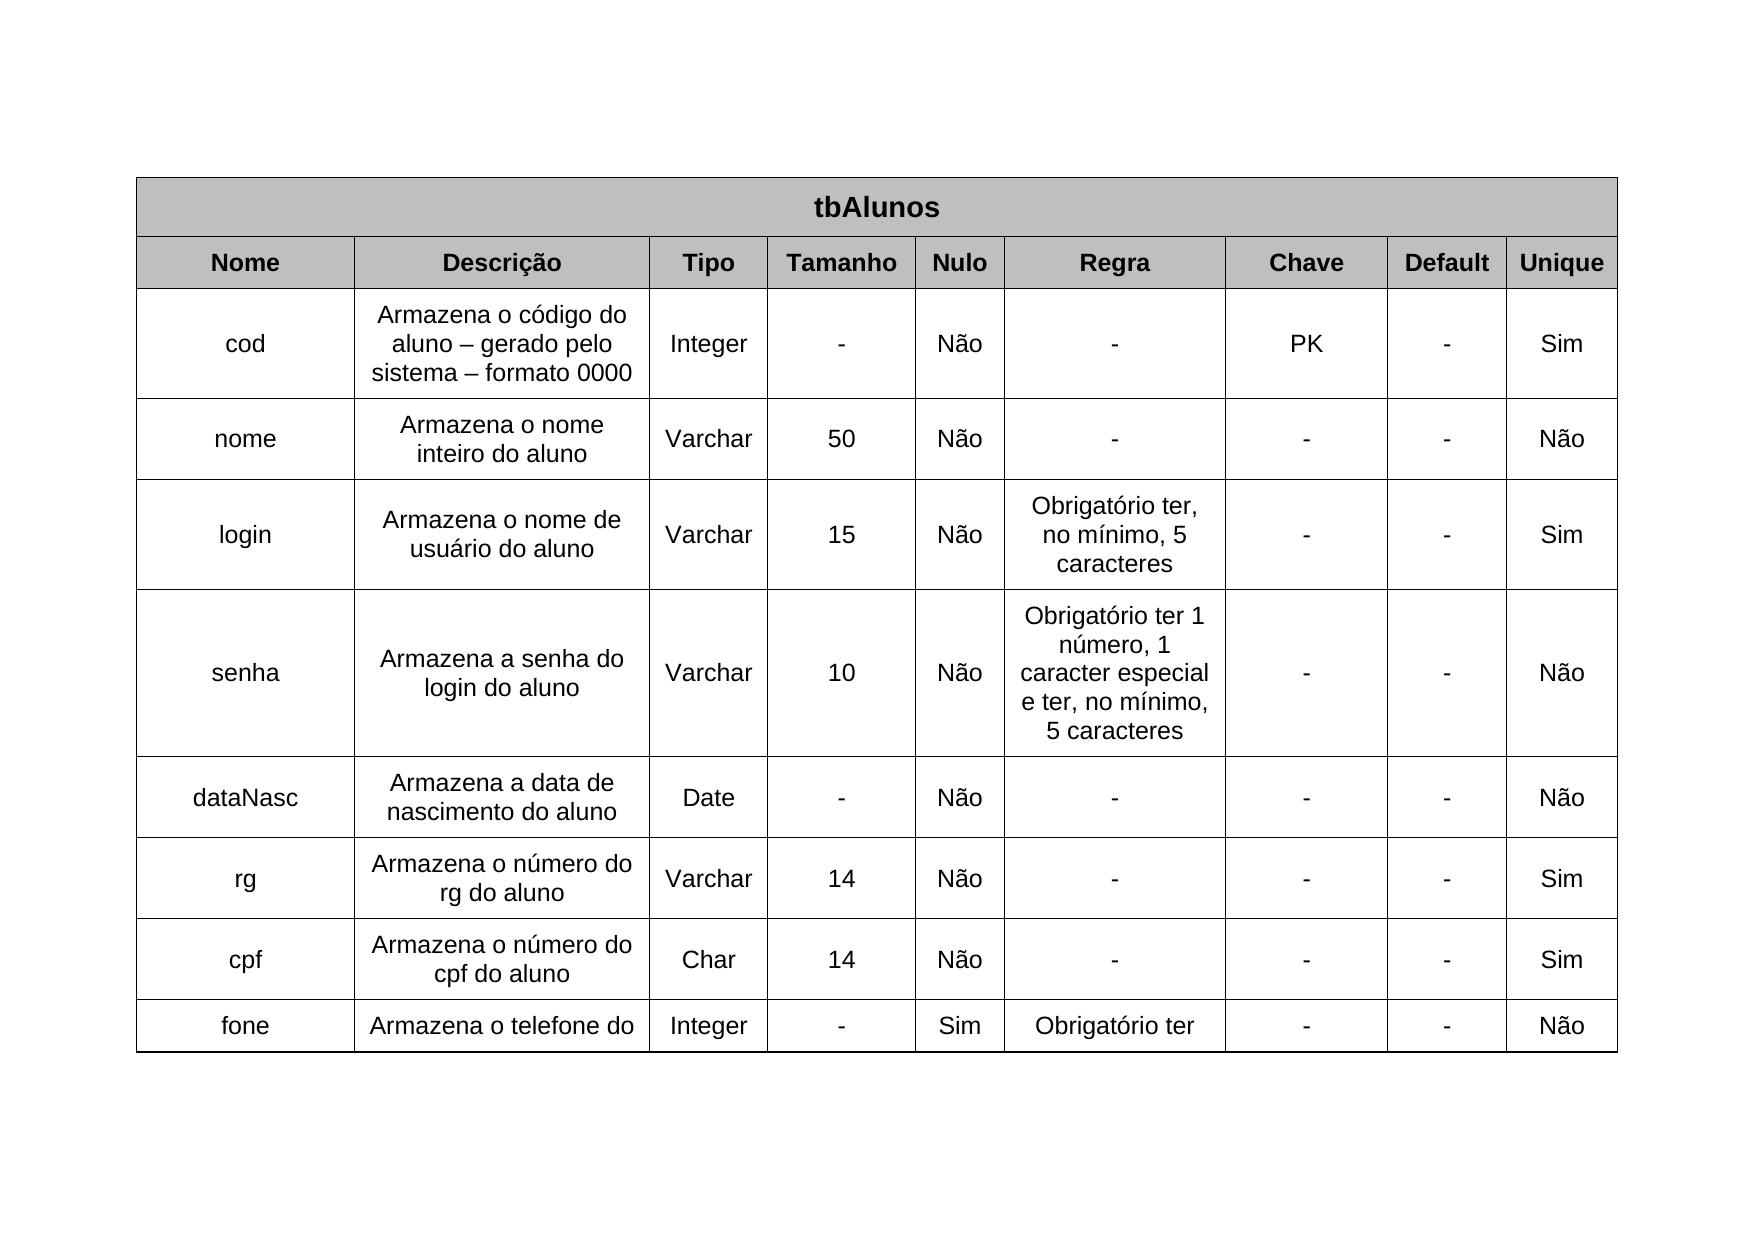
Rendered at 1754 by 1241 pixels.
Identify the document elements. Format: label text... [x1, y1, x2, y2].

table_cell Armazena a senha do login do aluno [355, 590, 649, 756]
table_cell cod [137, 289, 354, 398]
table_cell Char [650, 919, 767, 999]
table_cell Não [1507, 399, 1617, 479]
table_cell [1005, 1000, 1225, 1051]
table_cell Não [916, 480, 1004, 589]
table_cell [355, 1000, 649, 1051]
table_cell Nulo [916, 237, 1004, 288]
table_cell Sim [1507, 289, 1617, 398]
table_cell Varchar [650, 399, 767, 479]
table_cell Integer [650, 1000, 767, 1051]
table_cell Integer [650, 289, 767, 398]
table_cell - [1005, 399, 1225, 479]
table_cell 15 [768, 480, 915, 589]
table_cell Não [916, 838, 1004, 918]
table_cell - [1226, 399, 1387, 479]
table_cell - [1388, 399, 1506, 479]
table_cell - [1226, 590, 1387, 756]
table_cell - [1388, 838, 1506, 918]
table_cell Não [1507, 590, 1617, 756]
table_cell - [768, 289, 915, 398]
table_cell - [1226, 757, 1387, 837]
table_cell - [1226, 480, 1387, 589]
table_cell - [1226, 919, 1387, 999]
table_cell Descrição [355, 237, 649, 288]
table_cell Sim [1507, 919, 1617, 999]
table_cell Não [1507, 757, 1617, 837]
table_cell - [1388, 757, 1506, 837]
table_cell - [1388, 919, 1506, 999]
table_cell Varchar [650, 590, 767, 756]
table_cell - [1005, 757, 1225, 837]
table_cell PK [1226, 289, 1387, 398]
table_cell Tipo [650, 237, 767, 288]
table_cell Armazena o código do aluno – gerado pelo sistema – formato 0000 [355, 289, 649, 398]
table_cell Date [650, 757, 767, 837]
table_cell Unique [1507, 237, 1617, 288]
table_cell cpf [137, 919, 354, 999]
table_cell Armazena o nome inteiro do aluno [355, 399, 649, 479]
table_cell fone [137, 1000, 354, 1051]
table_cell 50 [768, 399, 915, 479]
table_cell Sim [916, 1000, 1004, 1051]
table_cell Sim [1507, 480, 1617, 589]
table_cell nome [137, 399, 354, 479]
table_cell Regra [1005, 237, 1225, 288]
table_cell Armazena o número do rg do aluno [355, 838, 649, 918]
table_cell - [1005, 289, 1225, 398]
table_cell - [768, 1000, 915, 1051]
table_cell dataNasc [137, 757, 354, 837]
table_cell - [1388, 289, 1506, 398]
table_cell Varchar [650, 480, 767, 589]
table_cell - [1388, 480, 1506, 589]
table_cell Não [916, 757, 1004, 837]
table_cell Armazena o nome de usuário do aluno [355, 480, 649, 589]
table_cell 14 [768, 919, 915, 999]
table_cell 14 [768, 838, 915, 918]
table_cell Tamanho [768, 237, 915, 288]
table_cell Não [916, 590, 1004, 756]
table_cell Armazena o número do cpf do aluno [355, 919, 649, 999]
table_cell Obrigatório ter 1 número, 1 caracter especial e ter, no mínimo, 5 caracteres [1005, 590, 1225, 756]
table_header tbAlunos [137, 178, 1617, 236]
table_cell Varchar [650, 838, 767, 918]
table_cell - [1005, 919, 1225, 999]
table_cell Chave [1226, 237, 1387, 288]
table_cell - [1005, 838, 1225, 918]
table_cell login [137, 480, 354, 589]
table_cell Não [916, 289, 1004, 398]
table_cell Sim [1507, 838, 1617, 918]
table_cell - [1226, 1000, 1387, 1051]
table_cell Não [916, 399, 1004, 479]
table_cell 10 [768, 590, 915, 756]
table_cell Nome [137, 237, 354, 288]
table_cell Não [1507, 1000, 1617, 1051]
table_cell Não [916, 919, 1004, 999]
table_cell - [1388, 590, 1506, 756]
table_cell - [1226, 838, 1387, 918]
table_cell Armazena a data de nascimento do aluno [355, 757, 649, 837]
table_cell rg [137, 838, 354, 918]
table_cell - [1388, 1000, 1506, 1051]
table_cell senha [137, 590, 354, 756]
table_cell - [768, 757, 915, 837]
table_cell Default [1388, 237, 1506, 288]
table_cell Obrigatório ter, no mínimo, 5 caracteres [1005, 480, 1225, 589]
